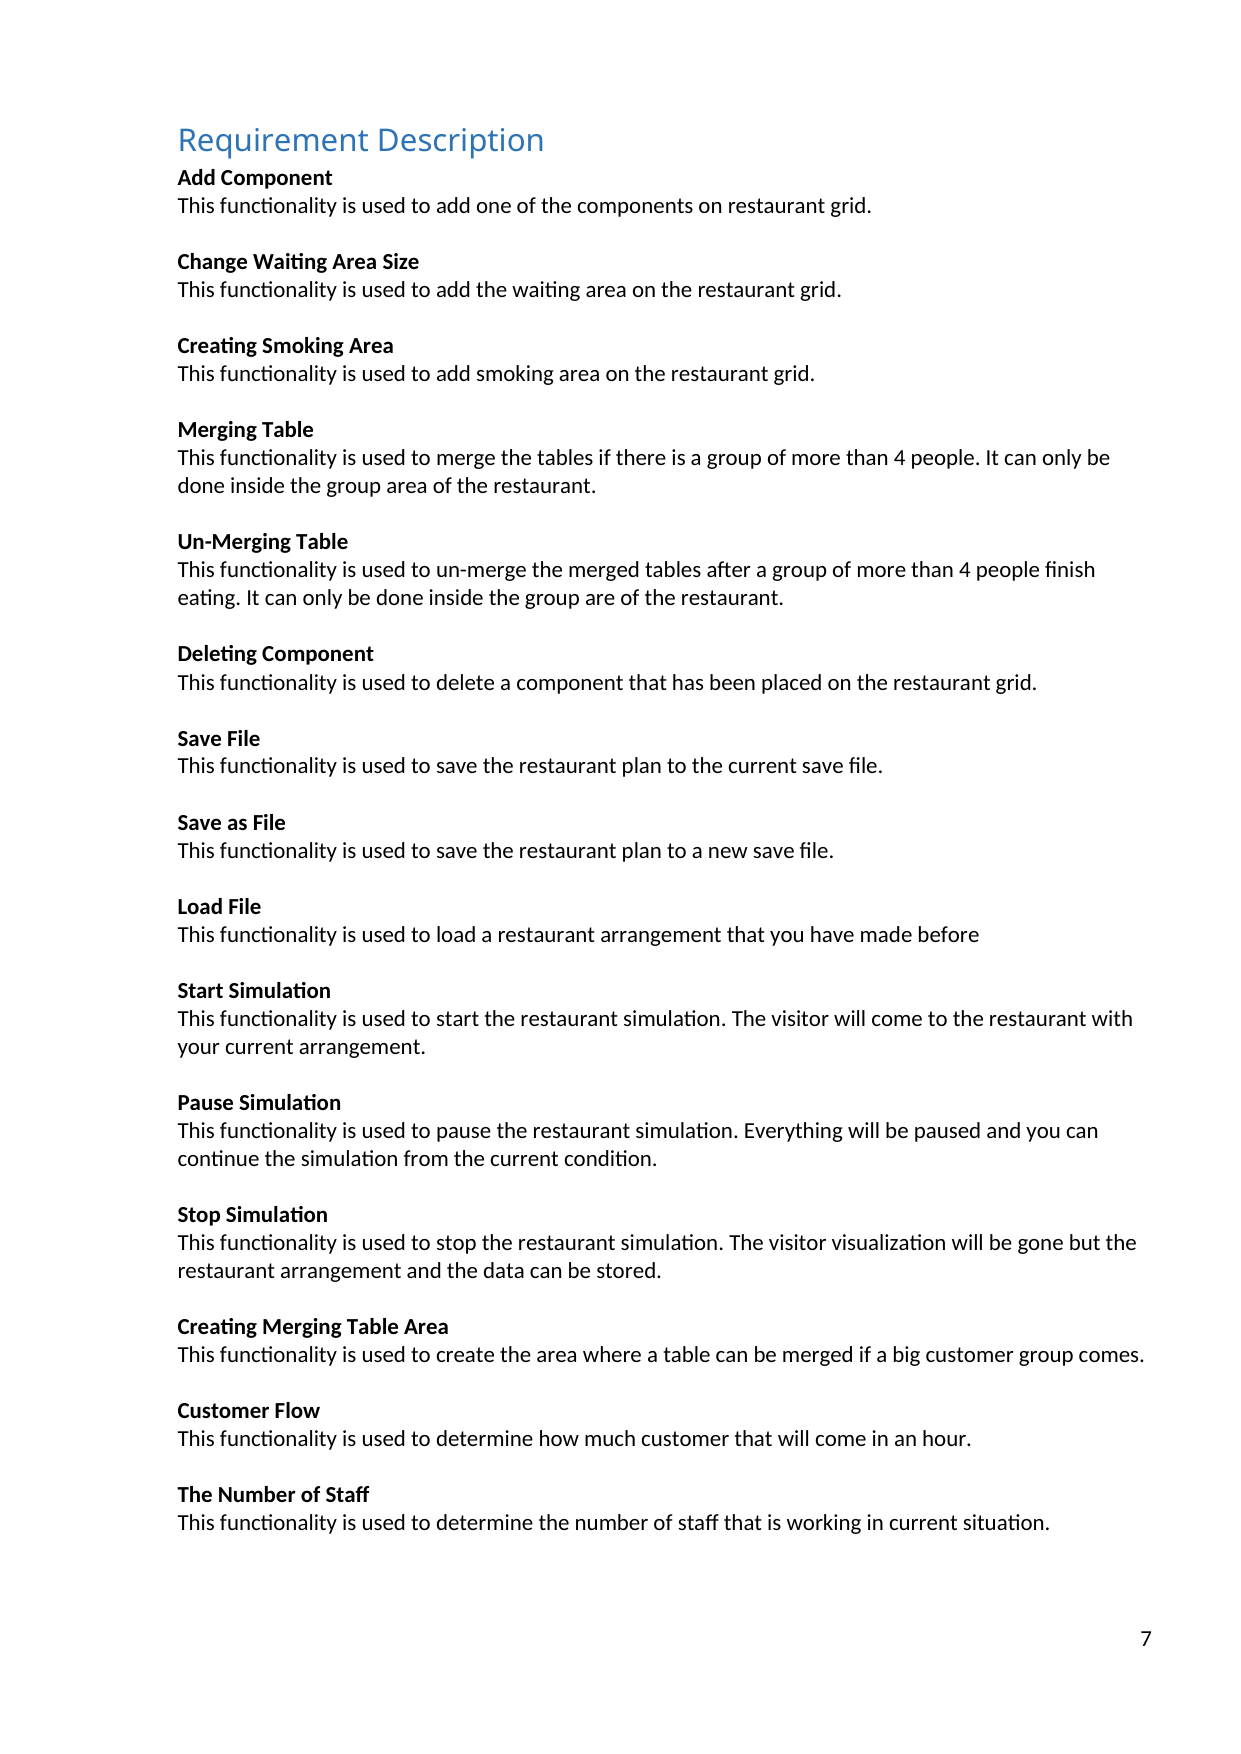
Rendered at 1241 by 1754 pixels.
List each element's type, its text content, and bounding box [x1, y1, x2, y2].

text Load File [177, 892, 1152, 920]
text This functionality is used to add the waiting area on the restaurant grid. [177, 275, 1152, 303]
text This functionality is used to determine how much customer that will come in an hour. [177, 1424, 1152, 1452]
text Stop Simulation [177, 1200, 1152, 1228]
text Save as File [177, 808, 1152, 836]
text Customer Flow [177, 1396, 1152, 1424]
text Merging Table [177, 415, 1152, 443]
text Pause Simulation [177, 1088, 1152, 1116]
text This functionality is used to delete a component that has been placed on the restaurant grid. [177, 668, 1152, 696]
text Change Waiting Area Size [177, 247, 1152, 275]
text This functionality is used to determine the number of staff that is working in current situation. [177, 1508, 1152, 1536]
text This functionality is used to pause the restaurant simulation. Everything will be paused and you can continue the simulation from the current condition. [177, 1116, 1152, 1172]
text This functionality is used to stop the restaurant simulation. The visitor visualization will be gone but the restaurant arrangement and the data can be stored. [177, 1228, 1152, 1284]
subtitle Requirement Description [177, 118, 1152, 161]
text Start Simulation [177, 976, 1152, 1004]
text This functionality is used to merge the tables if there is a group of more than 4 people. It can only be done inside the group area of the restaurant. [177, 443, 1152, 499]
text This functionality is used to add smoking area on the restaurant grid. [177, 359, 1152, 387]
text This functionality is used to start the restaurant simulation. The visitor will come to the restaurant with your current arrangement. [177, 1004, 1152, 1060]
text This functionality is used to load a restaurant arrangement that you have made before [177, 920, 1152, 948]
text The Number of Staff [177, 1480, 1152, 1508]
text This functionality is used to save the restaurant plan to the current save file. [177, 752, 1152, 780]
text Deleting Component [177, 639, 1152, 668]
text This functionality is used to save the restaurant plan to a new save file. [177, 836, 1152, 864]
text Add Component [177, 163, 1152, 191]
text Creating Merging Table Area [177, 1312, 1152, 1340]
text This functionality is used to add one of the components on restaurant grid. [177, 191, 1152, 219]
text This functionality is used to un-merge the merged tables after a group of more than 4 people finish eating. It can only be done inside the group are of the restaurant. [177, 556, 1152, 612]
text Un-Merging Table [177, 527, 1152, 556]
text This functionality is used to create the area where a table can be merged if a big customer group comes. [177, 1340, 1152, 1368]
text Creating Smoking Area [177, 331, 1152, 359]
text Save File [177, 724, 1152, 752]
